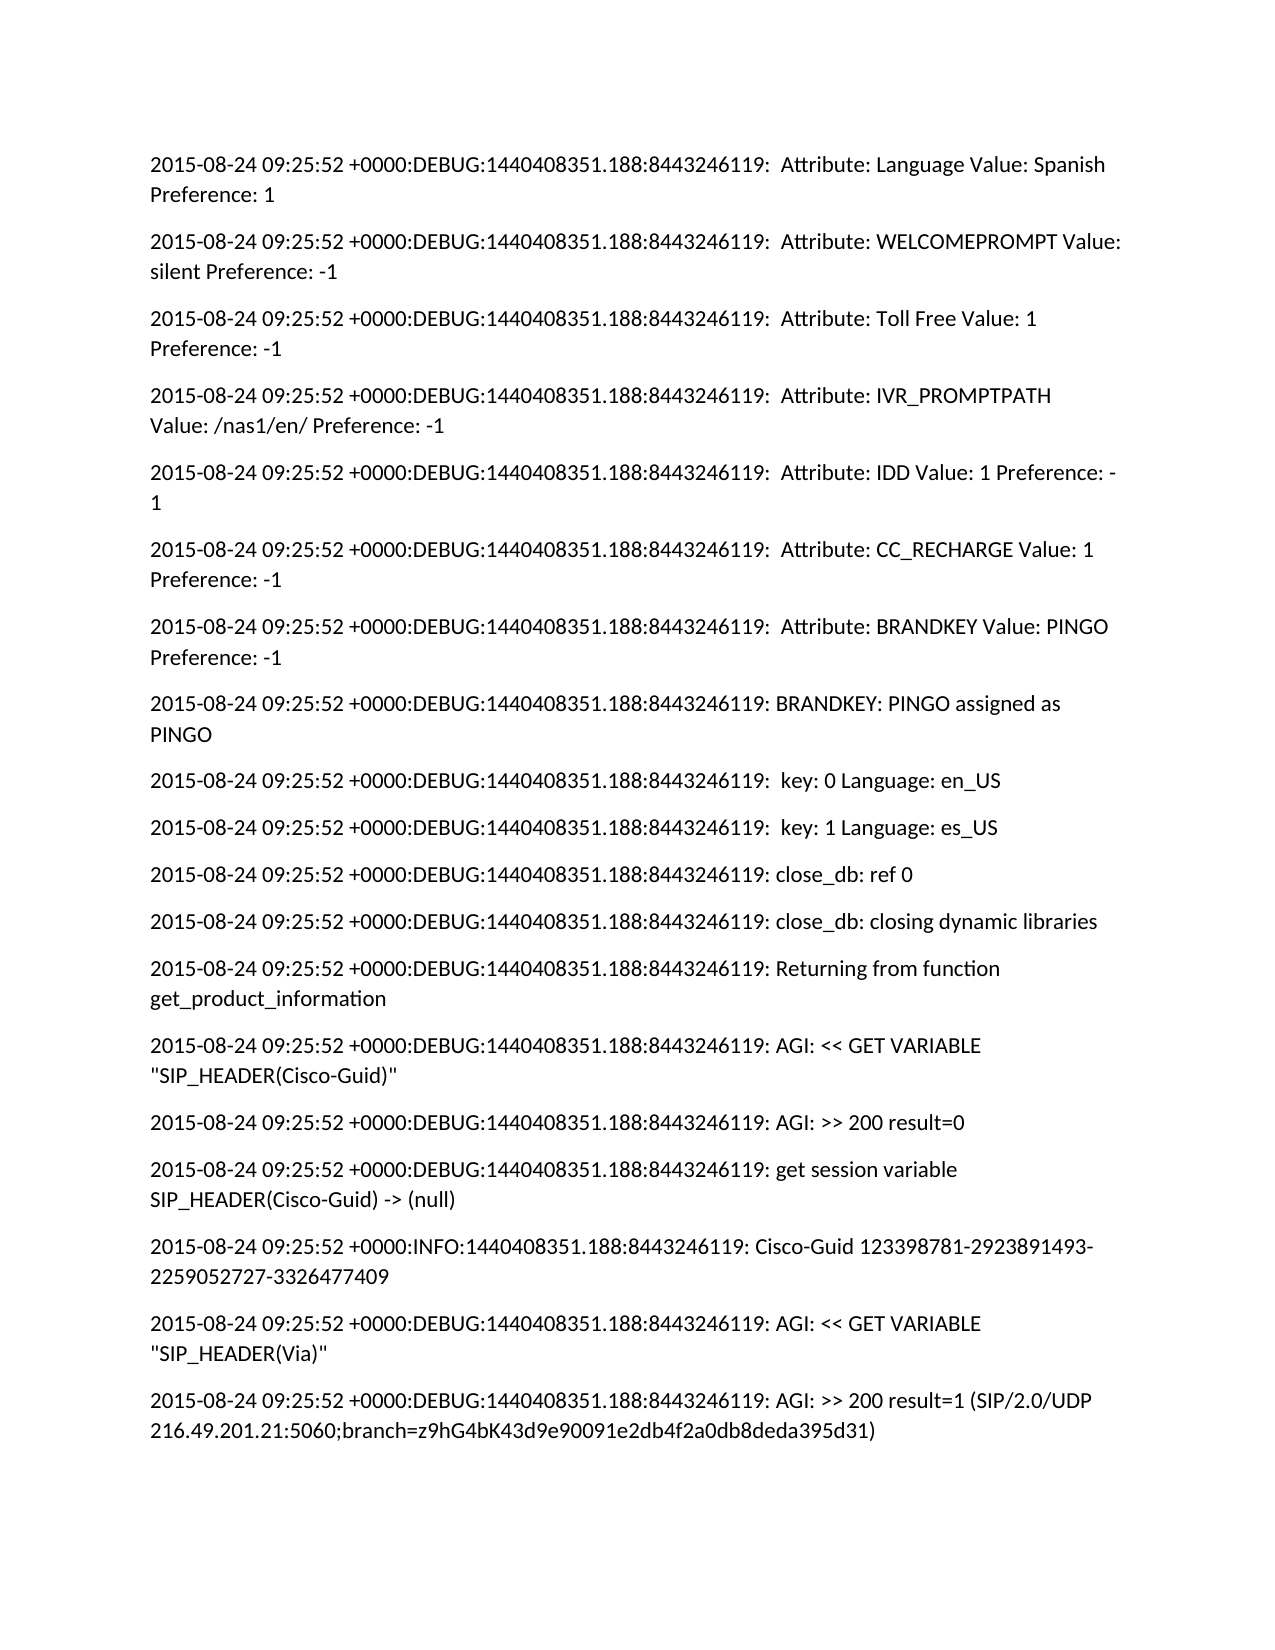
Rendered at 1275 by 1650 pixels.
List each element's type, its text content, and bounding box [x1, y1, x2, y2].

text 2015-08-24 09:25:52 +0000:DEBUG:1440408351.188:8443246119: Attribute: Toll Free Value: 1 Preference: -1 [150, 304, 1125, 362]
text 2015-08-24 09:25:52 +0000:DEBUG:1440408351.188:8443246119: BRANDKEY: PINGO assigned as PINGO [150, 689, 1125, 748]
text 2015-08-24 09:25:52 +0000:DEBUG:1440408351.188:8443246119: Returning from function get_product_information [150, 954, 1125, 1012]
text 2015-08-24 09:25:52 +0000:DEBUG:1440408351.188:8443246119: AGI: << GET VARIABLE "SIP_HEADER(Via)" [150, 1309, 1125, 1368]
text 2015-08-24 09:25:52 +0000:DEBUG:1440408351.188:8443246119: AGI: >> 200 result=1 (SIP/2.0/UDP 216.49.201.21:5060;branch=z9hG4bK43d9e90091e2db4f2a0db8deda395d31) [150, 1386, 1125, 1445]
text 2015-08-24 09:25:52 +0000:DEBUG:1440408351.188:8443246119: close_db: ref 0 [150, 860, 1125, 888]
text 2015-08-24 09:25:52 +0000:DEBUG:1440408351.188:8443246119: Attribute: BRANDKEY Value: PINGO Preference: -1 [150, 612, 1125, 671]
text 2015-08-24 09:25:52 +0000:DEBUG:1440408351.188:8443246119: get session variable SIP_HEADER(Cisco-Guid) -> (null) [150, 1155, 1125, 1213]
text 2015-08-24 09:25:52 +0000:DEBUG:1440408351.188:8443246119: Attribute: IVR_PROMPTPATH Value: /nas1/en/ Preference: -1 [150, 381, 1125, 439]
text 2015-08-24 09:25:52 +0000:DEBUG:1440408351.188:8443246119: Attribute: IDD Value: 1 Preference: -1 [150, 458, 1125, 517]
text 2015-08-24 09:25:52 +0000:DEBUG:1440408351.188:8443246119: close_db: closing dynamic libraries [150, 907, 1125, 935]
text 2015-08-24 09:25:52 +0000:DEBUG:1440408351.188:8443246119: key: 1 Language: es_US [150, 813, 1125, 842]
text 2015-08-24 09:25:52 +0000:DEBUG:1440408351.188:8443246119: AGI: >> 200 result=0 [150, 1108, 1125, 1136]
text 2015-08-24 09:25:52 +0000:DEBUG:1440408351.188:8443246119: Attribute: WELCOMEPROMPT Value: silent Preference: -1 [150, 227, 1125, 285]
text 2015-08-24 09:25:52 +0000:DEBUG:1440408351.188:8443246119: Attribute: CC_RECHARGE Value: 1 Preference: -1 [150, 535, 1125, 594]
text 2015-08-24 09:25:52 +0000:DEBUG:1440408351.188:8443246119: AGI: << GET VARIABLE "SIP_HEADER(Cisco-Guid)" [150, 1031, 1125, 1089]
text 2015-08-24 09:25:52 +0000:INFO:1440408351.188:8443246119: Cisco-Guid 123398781-2923891493-2259052727-3326477409 [150, 1232, 1125, 1291]
text 2015-08-24 09:25:52 +0000:DEBUG:1440408351.188:8443246119: key: 0 Language: en_US [150, 767, 1125, 795]
text 2015-08-24 09:25:52 +0000:DEBUG:1440408351.188:8443246119: Attribute: Language Value: Spanish Preference: 1 [150, 150, 1125, 208]
